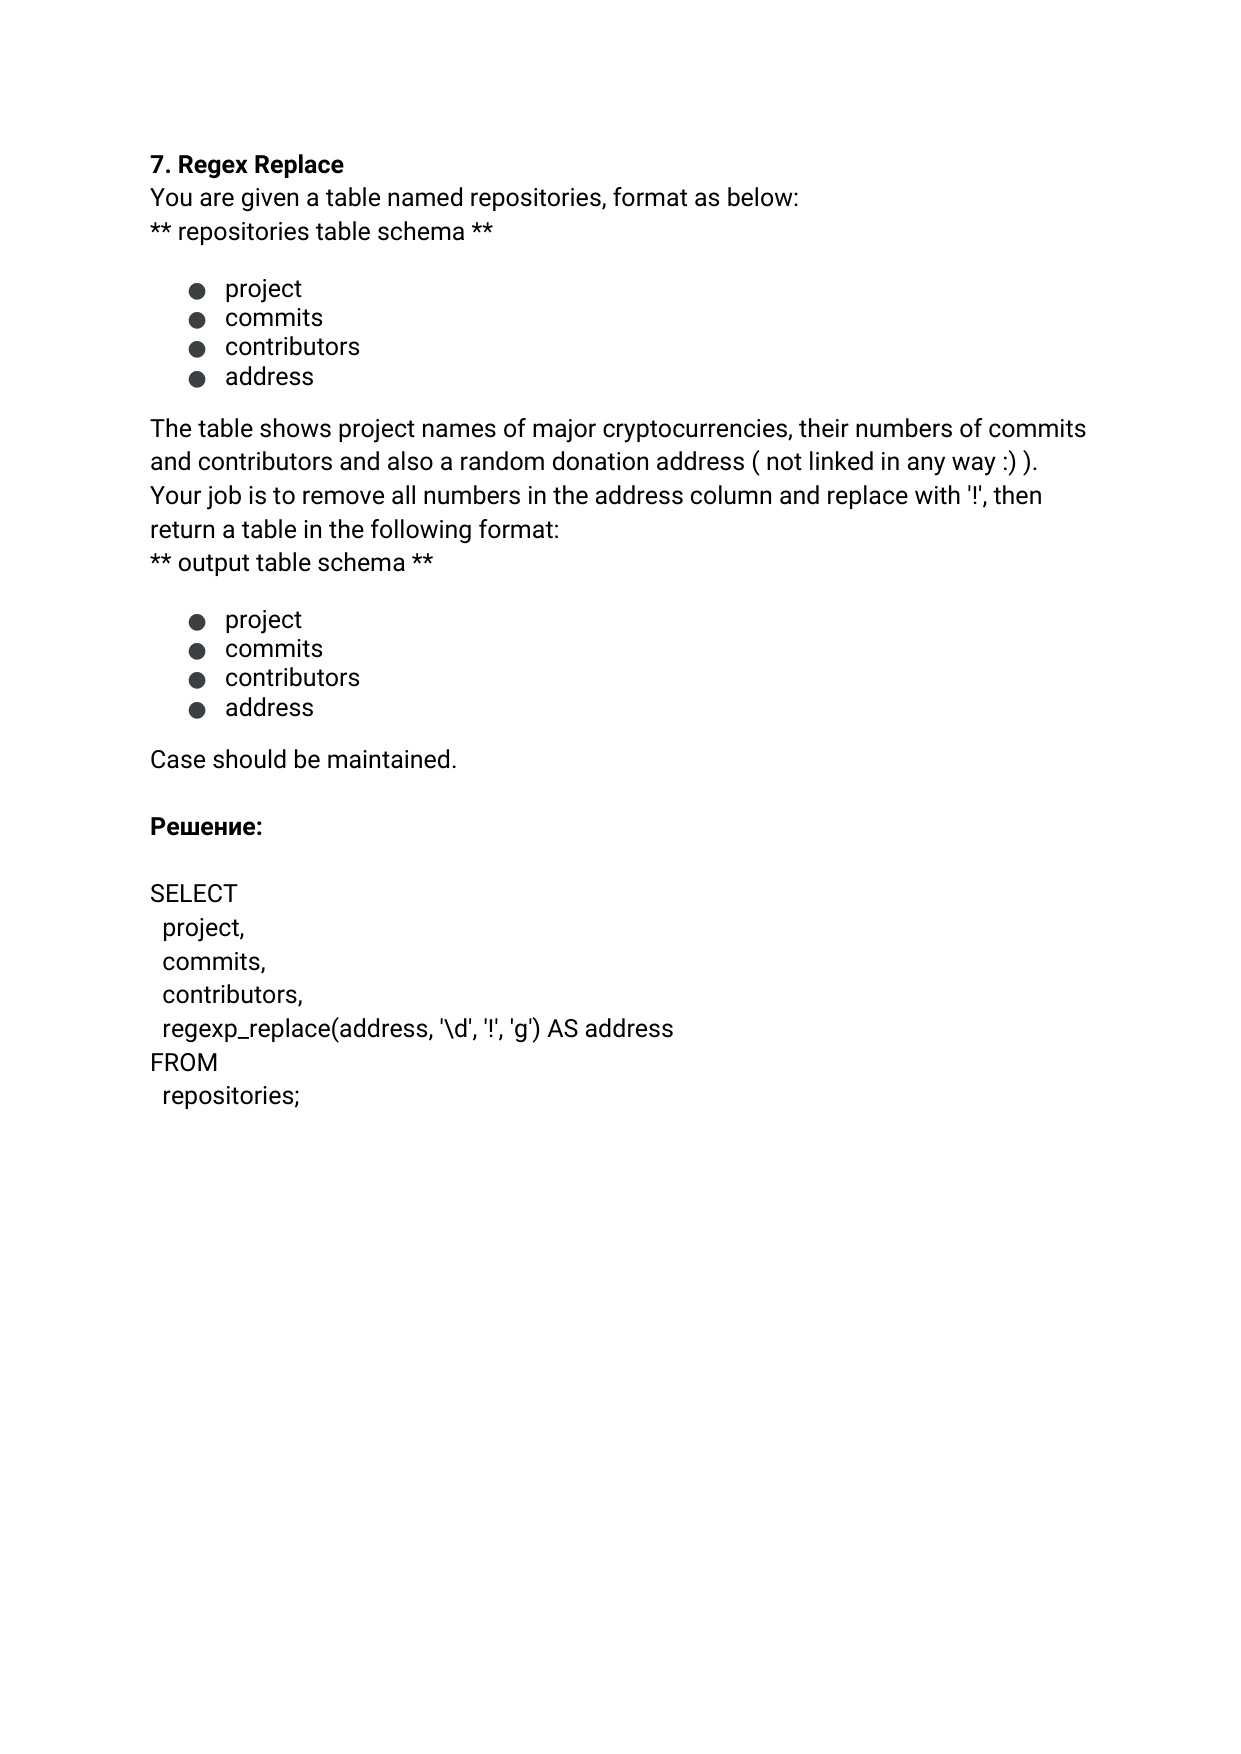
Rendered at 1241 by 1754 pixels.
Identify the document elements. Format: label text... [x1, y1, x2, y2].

list project [187, 605, 1090, 634]
text regexp_replace(address, '\d', '!', 'g') AS address [150, 1014, 1090, 1043]
text contributors, [150, 981, 1090, 1010]
list contributors [187, 332, 1090, 362]
text ** repositories table schema ** [150, 217, 1090, 247]
list project [187, 274, 1090, 303]
text ** output table schema ** [150, 548, 1090, 578]
text The table shows project names of major cryptocurrencies, their numbers of commits and contributors and also a random donation address ( not linked in any way :) ). [150, 414, 1090, 477]
text FROM [150, 1048, 1090, 1077]
list contributors [187, 663, 1090, 693]
text Your job is to remove all numbers in the address column and replace with '!', then return a table in the following format: [150, 481, 1090, 544]
list commits [187, 303, 1090, 332]
text repositories; [150, 1081, 1090, 1111]
list commits [187, 634, 1090, 663]
text Case should be maintained. [150, 745, 1090, 774]
text 7. Regex Replace [150, 150, 1090, 179]
text SELECT [150, 879, 1090, 909]
text You are given a table named repositories, format as below: [150, 184, 1090, 213]
list address [187, 693, 1090, 722]
text commits, [150, 947, 1090, 976]
text project, [150, 913, 1090, 942]
text Решение: [150, 812, 1090, 842]
list address [187, 362, 1090, 391]
